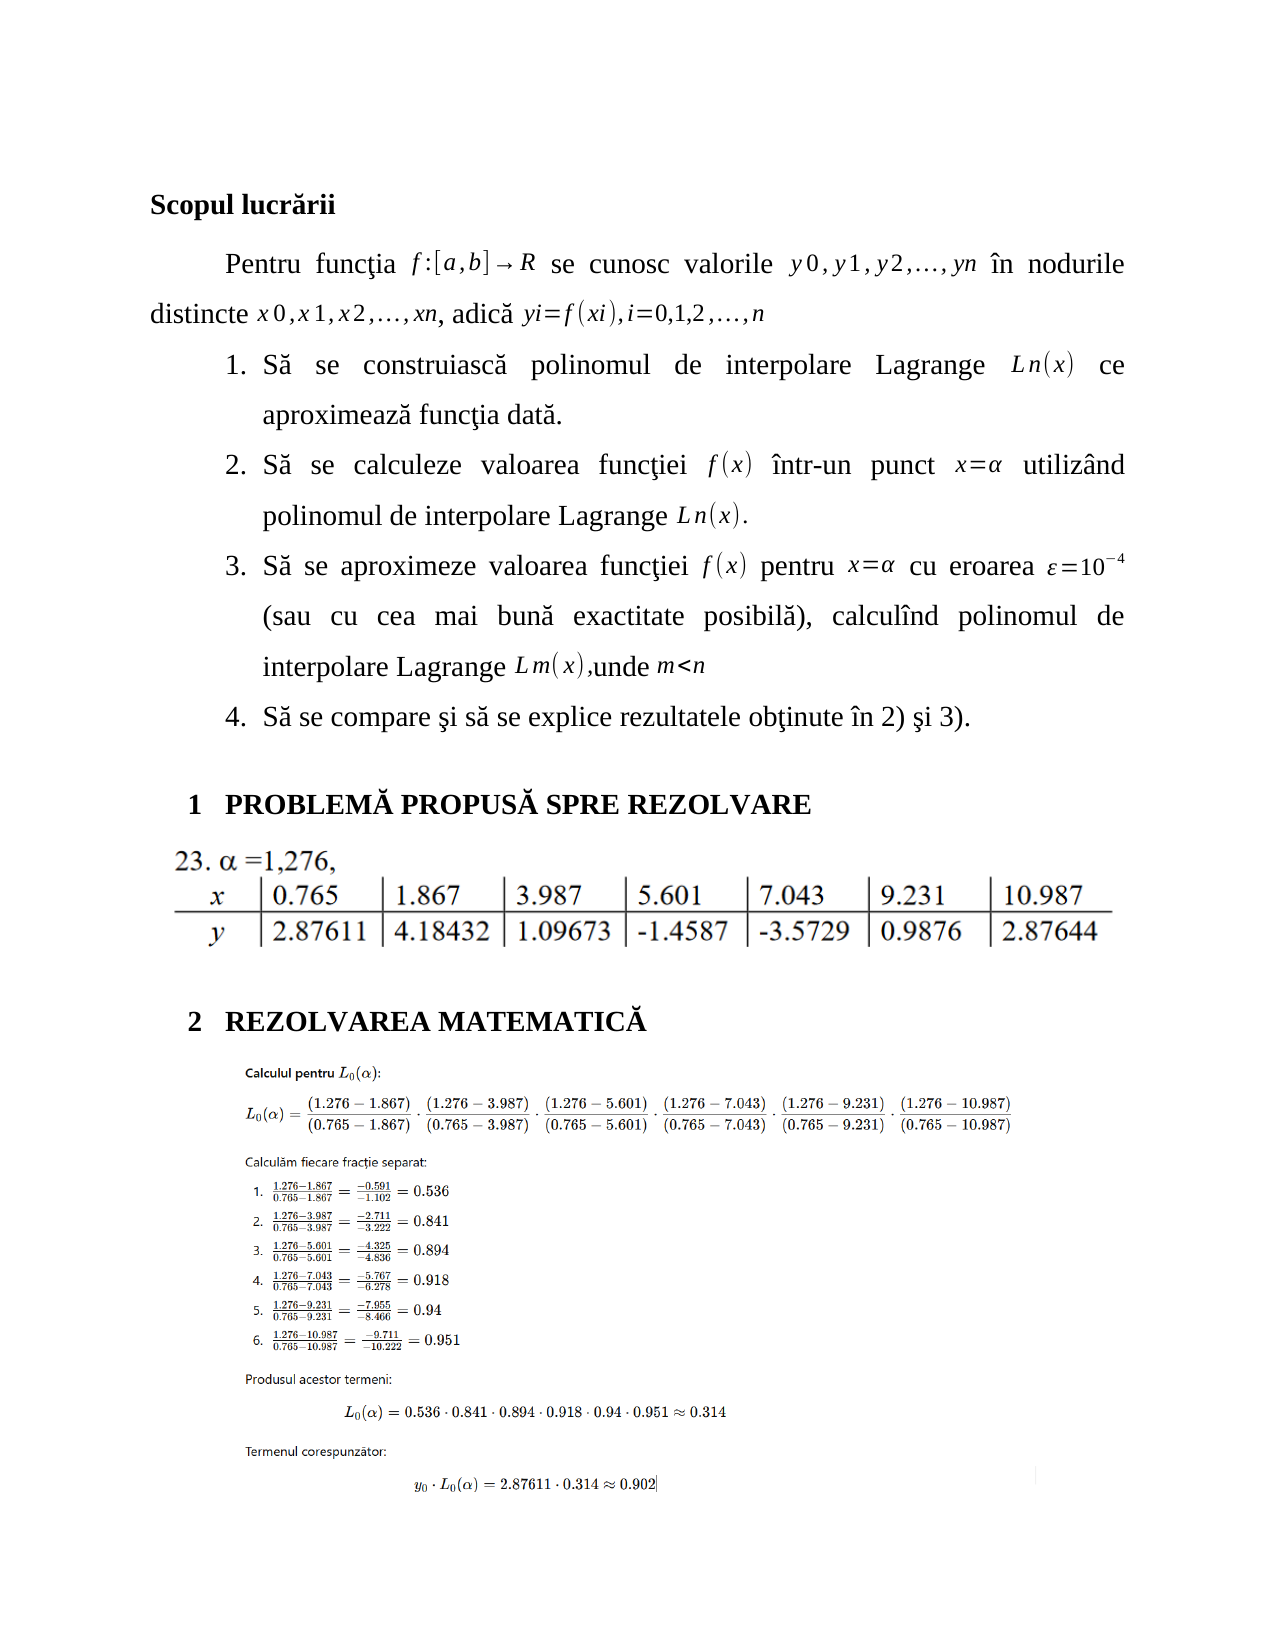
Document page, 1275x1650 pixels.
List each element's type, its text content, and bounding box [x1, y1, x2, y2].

subtitle PROBLEMĂ PROPUSĂ SPRE REZOLVARE [187, 787, 1125, 820]
list Să se compare şi să se explice rezultatele obţinute în 2) şi 3). [225, 699, 1125, 732]
list Să se construiască polinomul de interpolare Lagrange ce aproximează funcţia dată. [225, 347, 1125, 431]
picture [150, 845, 1125, 950]
subtitle Scopul lucrării [150, 187, 1125, 221]
list Să se aproximeze valoarea funcţiei pentru cu eroarea (sau cu cea mai bună exactitate posibilă), calculînd polinomul de interpolare Lagrange unde [225, 548, 1125, 682]
subtitle REZOLVAREA MATEMATICĂ [187, 1004, 1125, 1038]
picture [238, 1063, 1037, 1492]
list Să se calculeze valoarea funcţiei într-un punct utilizând polinomul de interpolare Lagrange [225, 447, 1125, 531]
text Pentru funcţia se cunosc valorile în nodurile distincte , adică [150, 246, 1125, 330]
